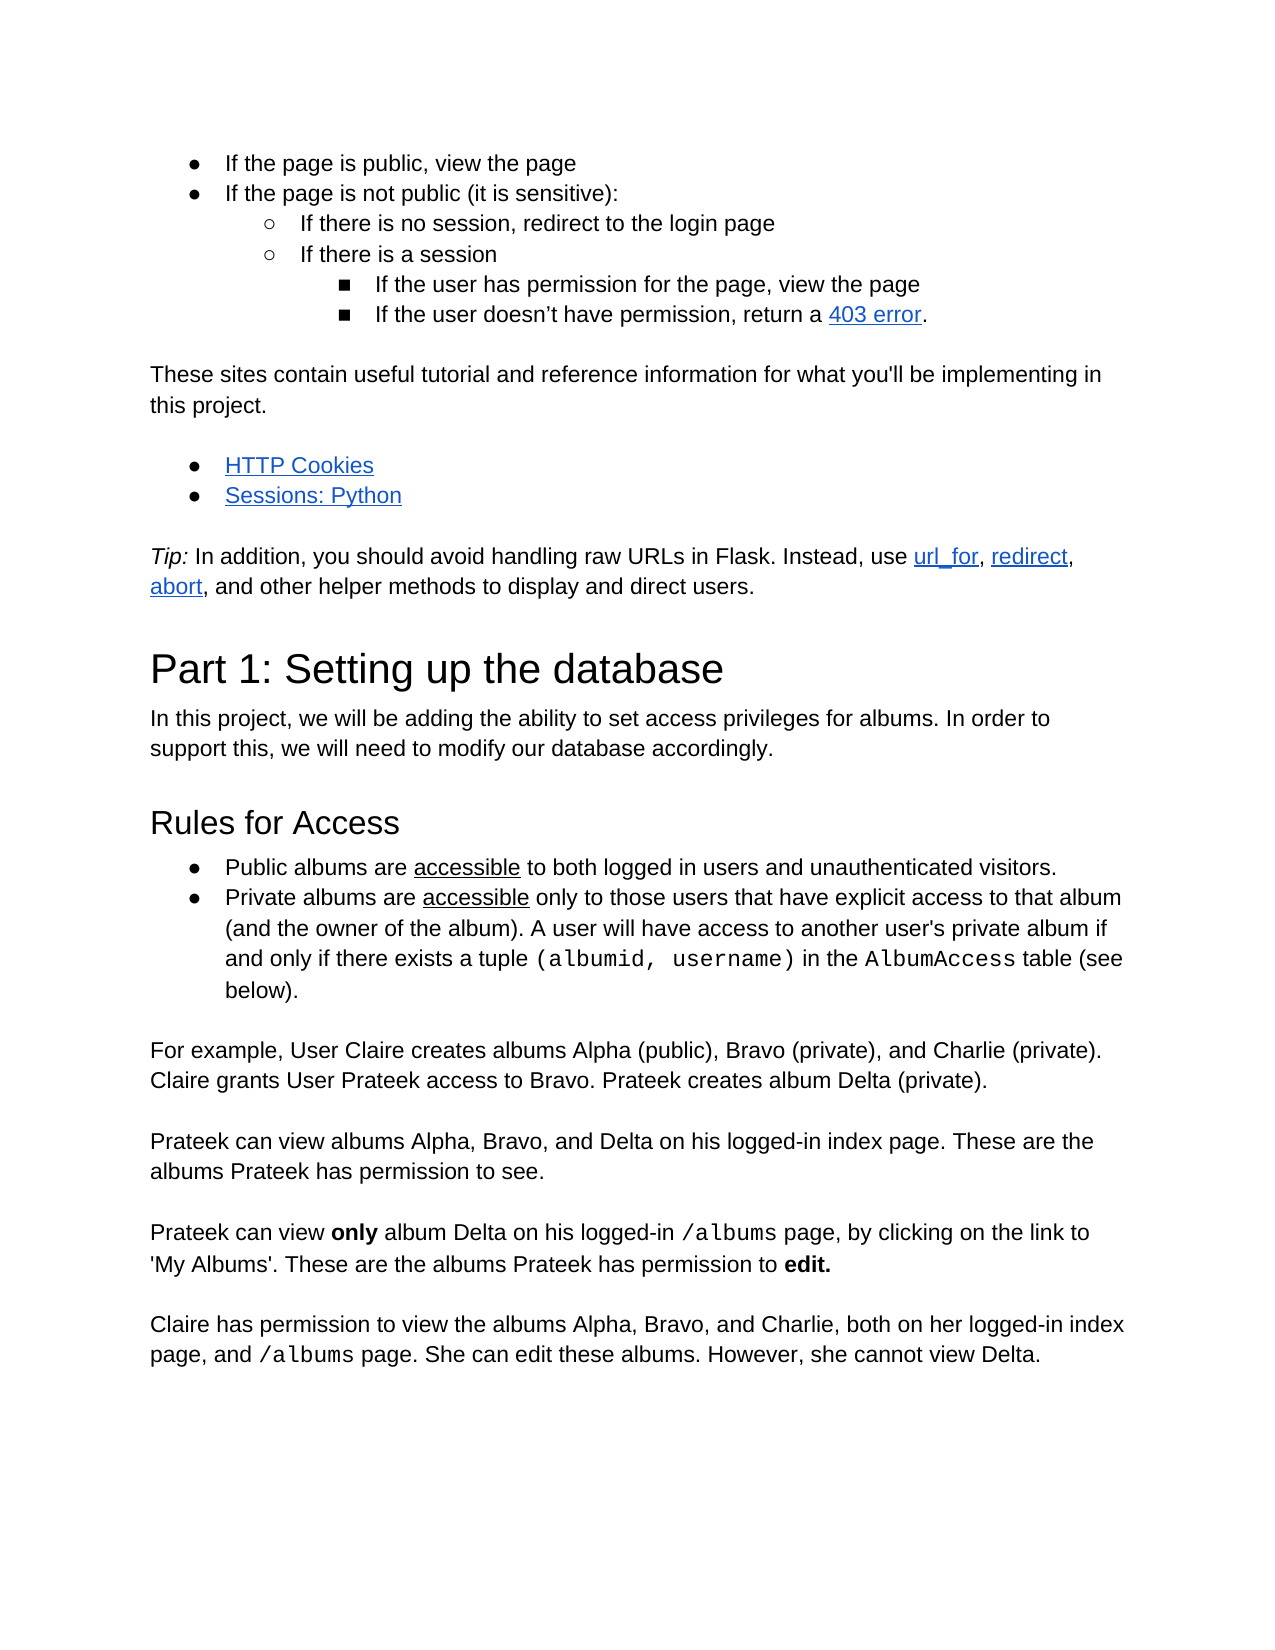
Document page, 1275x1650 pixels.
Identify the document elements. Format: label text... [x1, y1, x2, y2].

text For example, User Claire creates albums Alpha (public), Bravo (private), and Charlie (private). Claire grants User Prateek access to Bravo. Prateek creates album Delta (private). [150, 1037, 1125, 1094]
text Prateek can view albums Alpha, Bravo, and Delta on his logged-in index page. These are the albums Prateek has permission to see. [150, 1128, 1125, 1184]
text Tip: In addition, you should avoid handling raw URLs in Flask. Instead, use url_for, redirect, abort, and other helper methods to display and direct users. [150, 543, 1125, 599]
text Prateek can view only album Delta on his logged-in /albums page, by clicking on the link to 'My Albums'. These are the albums Prateek has permission to edit. [150, 1218, 1125, 1277]
text Claire has permission to view the albums Alpha, Bravo, and Charlie, both on her logged-in index page, and /albums page. She can edit these albums. However, she cannot view Delta. [150, 1311, 1125, 1370]
list If the user doesn’t have permission, return a 403 error. [337, 301, 1125, 327]
list Private albums are accessible only to those users that have explicit access to that album (and the owner of the album). A user will have access to another user's private album if and only if there exists a tuple (albumid, username) in the AlbumAccess table (see below). [187, 884, 1125, 1003]
list Sessions: Python [187, 482, 1125, 509]
list If there is a session [262, 241, 1125, 267]
list If the page is not public (it is sensitive): [187, 180, 1125, 207]
list If there is no session, redirect to the login page [262, 210, 1125, 237]
text These sites contain useful tutorial and reference information for what you'll be implementing in this project. [150, 361, 1125, 418]
list Public albums are accessible to both logged in users and unauthenticated visitors. [187, 854, 1125, 880]
subtitle Part 1: Setting up the database [150, 645, 1125, 693]
list HTTP Cookies [187, 452, 1125, 478]
list If the page is public, view the page [187, 150, 1125, 176]
text In this project, we will be adding the ability to set access privileges for albums. In order to support this, we will need to modify our database accordingly. [150, 705, 1125, 762]
list If the user has permission for the page, view the page [337, 271, 1125, 297]
subtitle Rules for Access [150, 803, 1125, 842]
